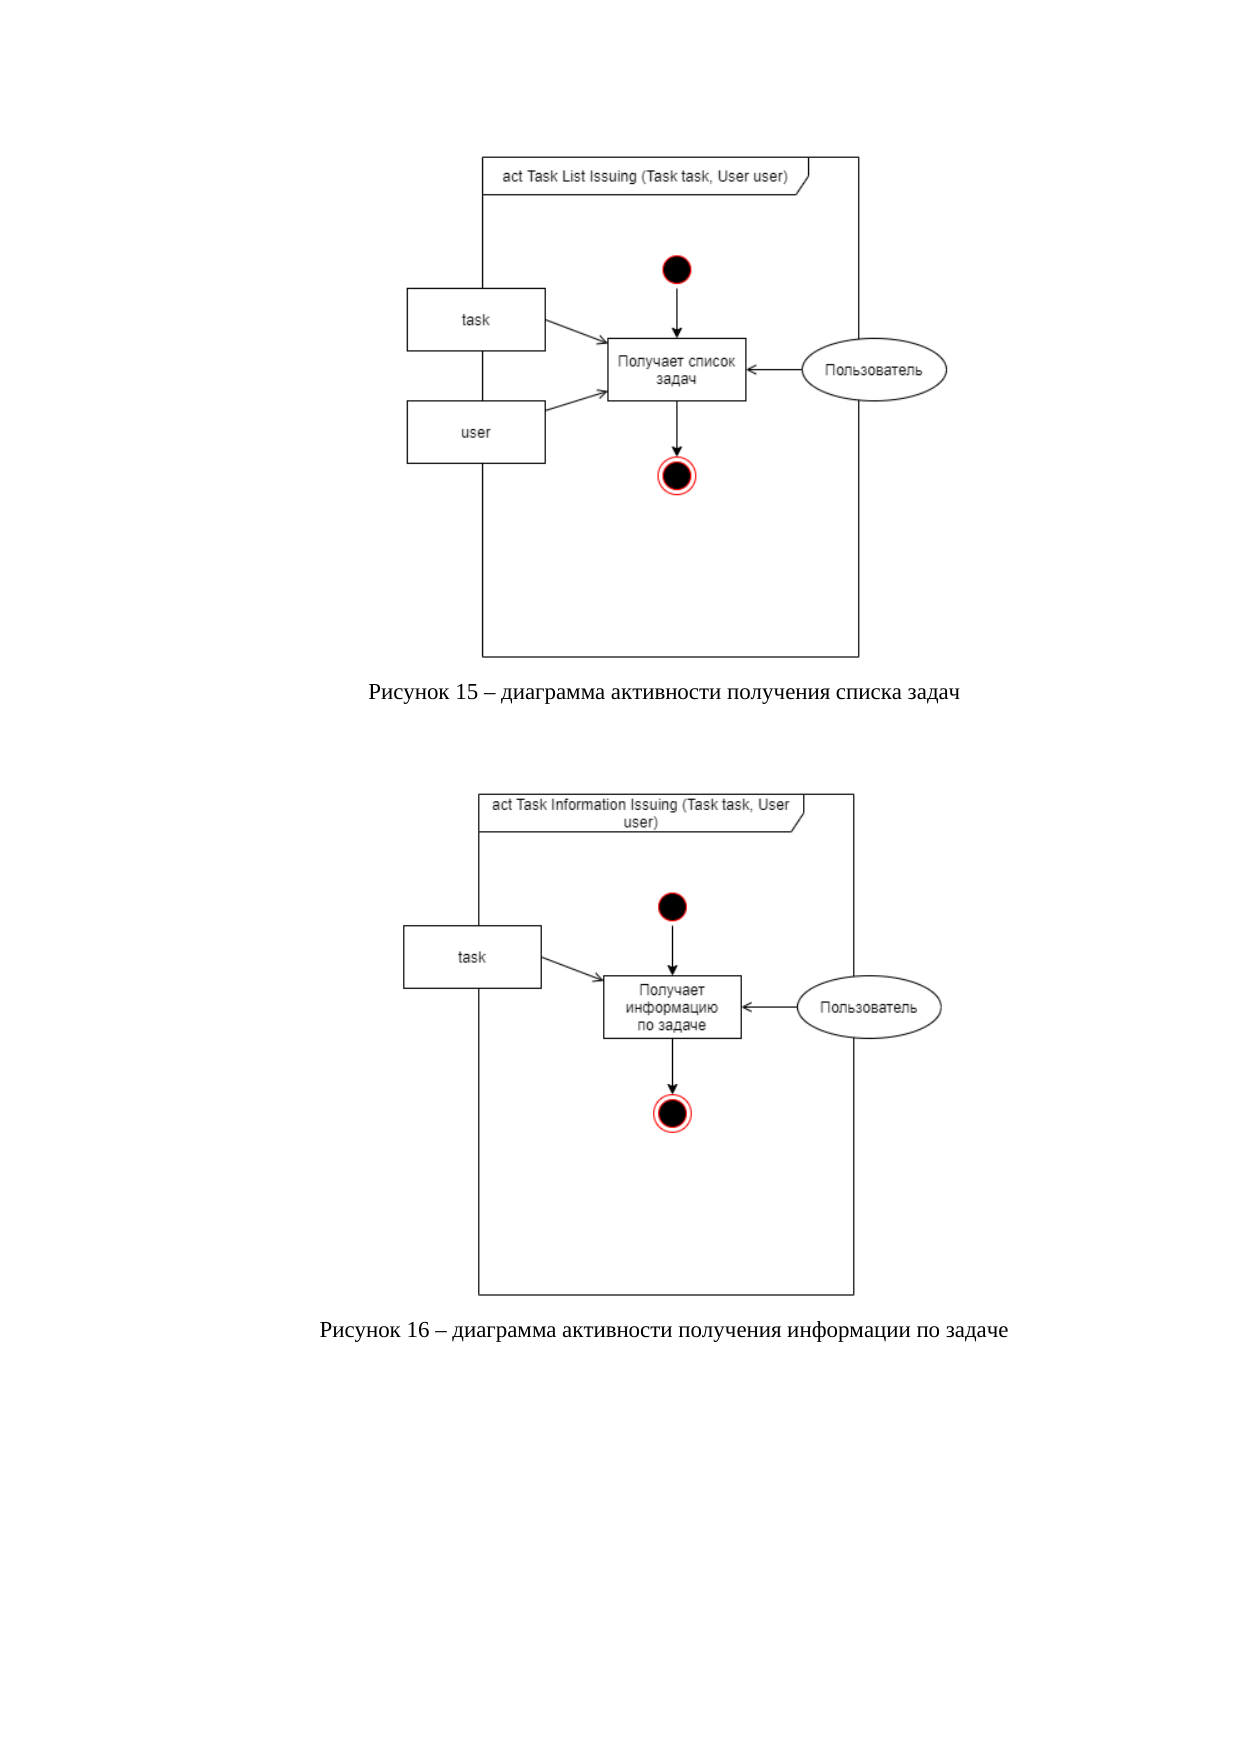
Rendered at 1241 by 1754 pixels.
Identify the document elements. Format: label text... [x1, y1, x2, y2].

picture [387, 770, 942, 1297]
text Рисунок 16 – диаграмма активности получения информации по задаче [177, 1316, 1152, 1342]
text Рисунок 15 – диаграмма активности получения списка задач [177, 678, 1152, 704]
picture [378, 118, 951, 659]
